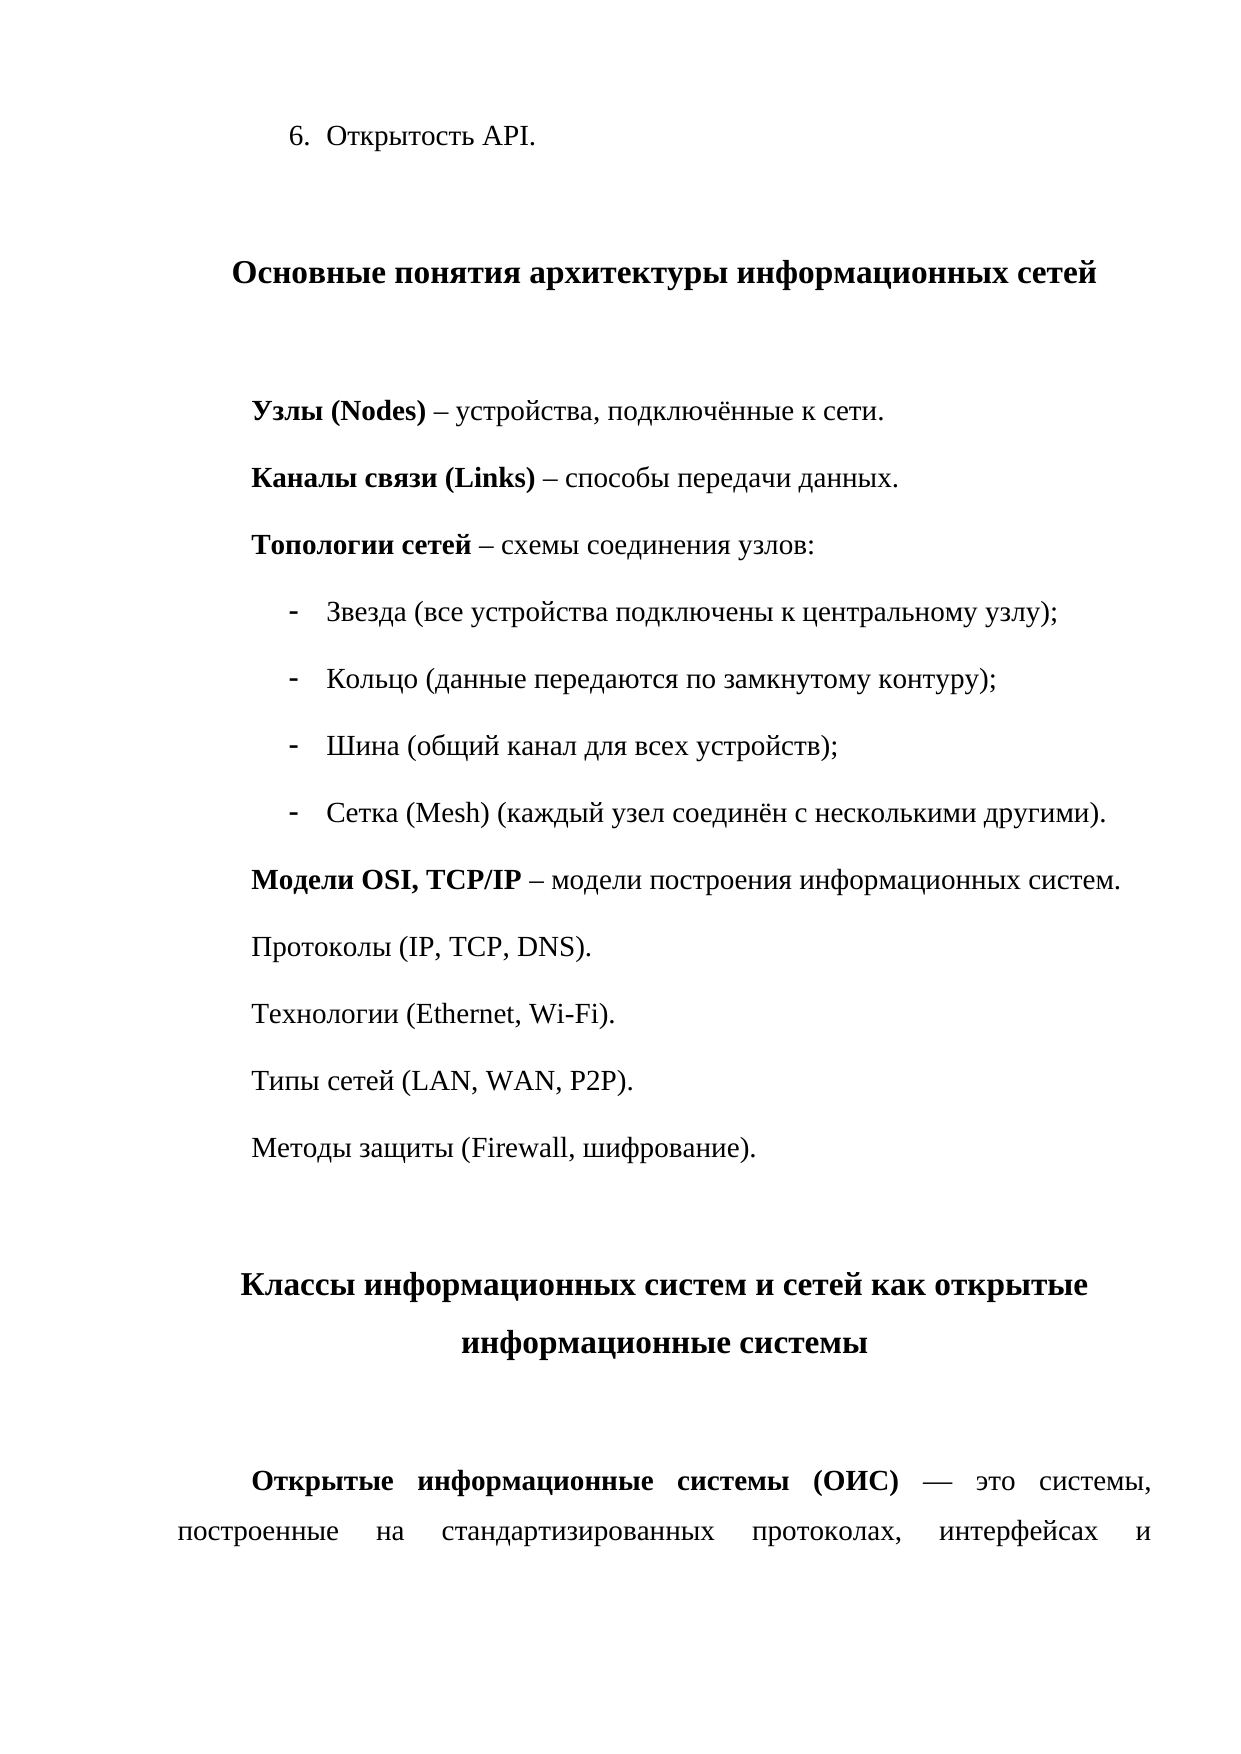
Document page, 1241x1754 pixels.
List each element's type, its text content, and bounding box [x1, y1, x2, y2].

list Кольцо (данные передаются по замкнутому контуру); [288, 661, 1152, 695]
text Модели OSI, TCP/IP – модели построения информационных систем. [177, 862, 1152, 896]
text Топологии сетей – схемы соединения узлов: [177, 527, 1152, 561]
text Технологии (Ethernet, Wi-Fi). [177, 996, 1152, 1030]
text Каналы связи (Links) – способы передачи данных. [177, 460, 1152, 494]
list Сетка (Mesh) (каждый узел соединён с несколькими другими). [288, 795, 1152, 829]
text Протоколы (IP, TCP, DNS). [177, 929, 1152, 963]
text Методы защиты (Firewall, шифрование). [177, 1130, 1152, 1164]
text Типы сетей (LAN, WAN, P2P). [177, 1063, 1152, 1097]
list Звезда (все устройства подключены к центральному узлу); [288, 594, 1152, 628]
text Основные понятия архитектуры информационных сетей [177, 252, 1152, 290]
text Узлы (Nodes) – устройства, подключённые к сети. [177, 393, 1152, 427]
text Классы информационных систем и сетей как открытые информационные системы [177, 1264, 1152, 1360]
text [177, 1463, 1152, 1547]
list Открытость API. [288, 118, 1152, 152]
list Шина (общий канал для всех устройств); [288, 728, 1152, 762]
